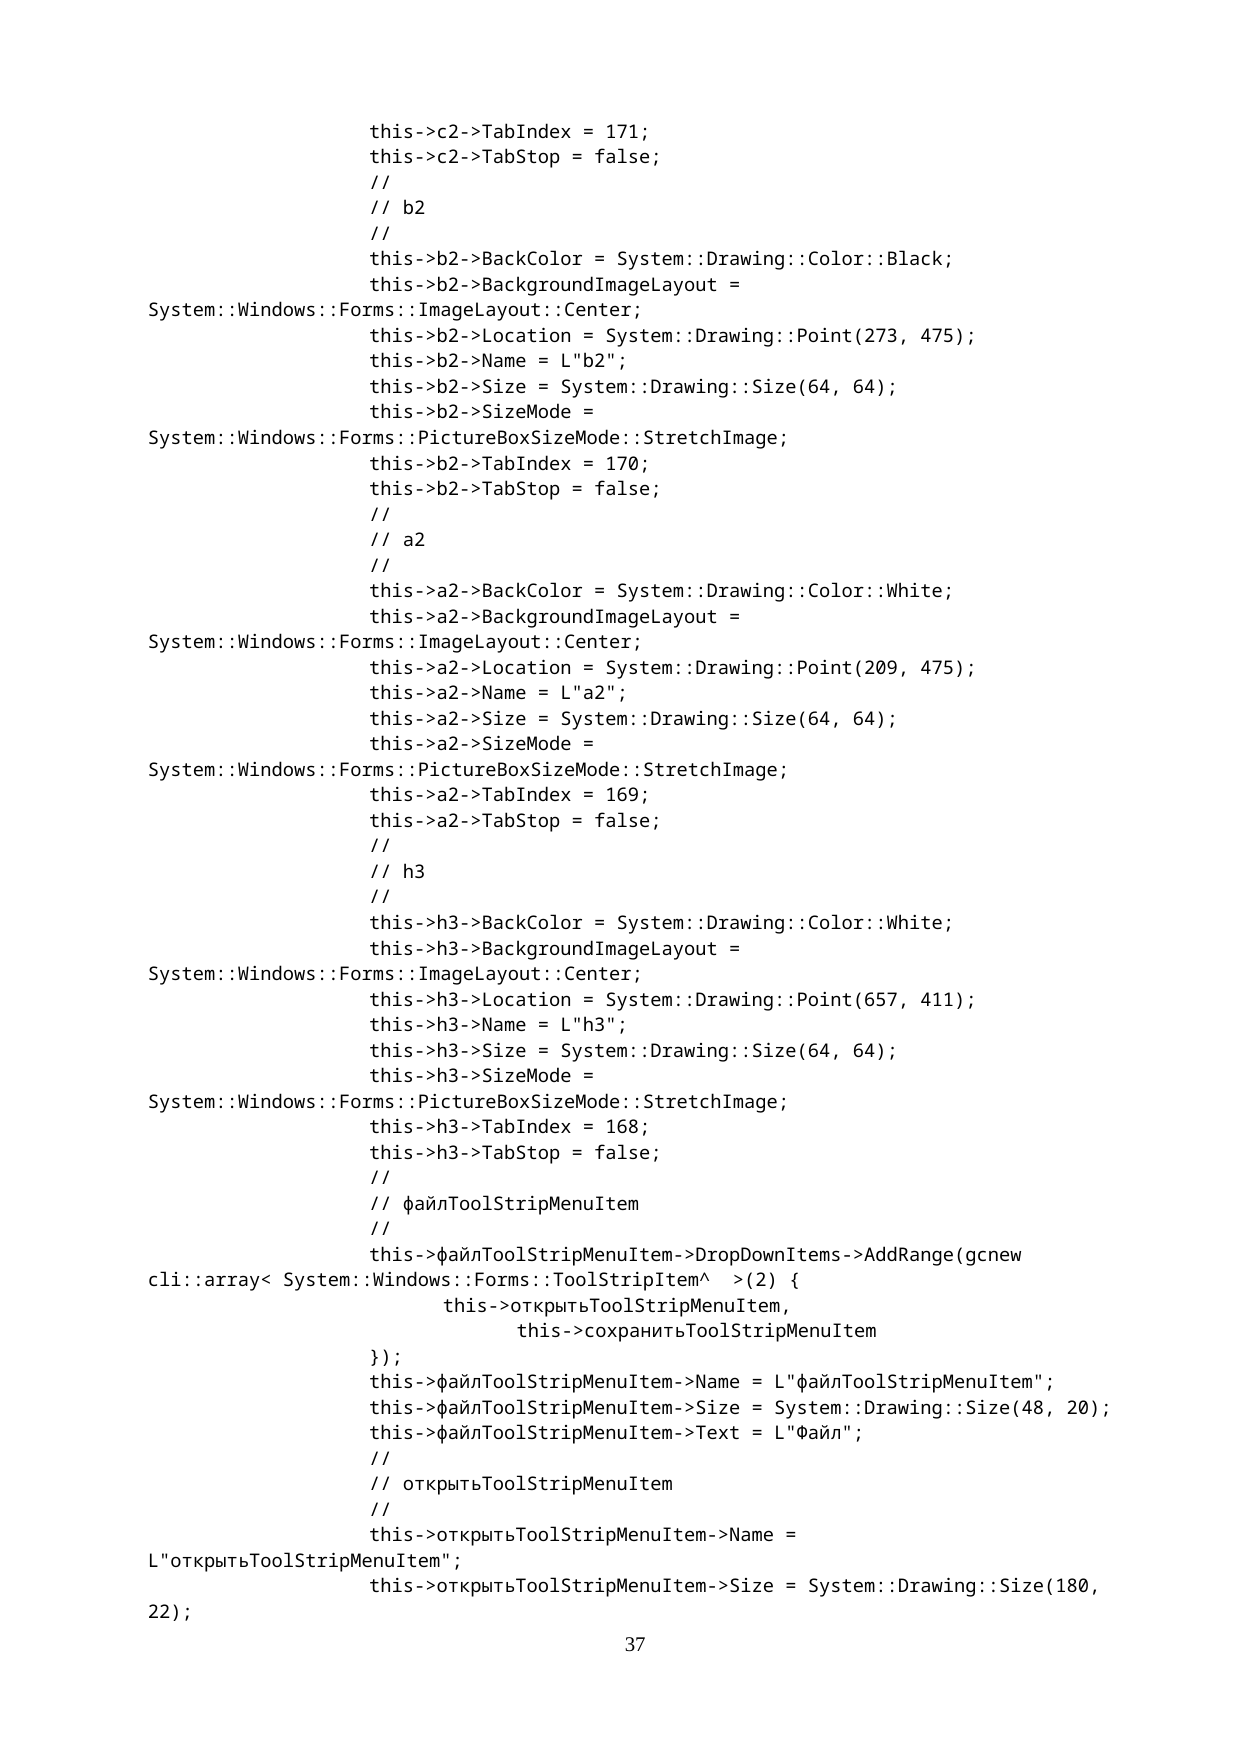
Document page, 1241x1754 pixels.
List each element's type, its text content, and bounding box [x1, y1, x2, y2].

text // [148, 833, 1122, 858]
text // файлToolStripMenuItem [148, 1190, 1122, 1216]
text this->h3->TabIndex = 168; [148, 1113, 1122, 1139]
text // [148, 884, 1122, 909]
text this->открытьToolStripMenuItem->Size = System::Drawing::Size(180, 22); [148, 1573, 1122, 1624]
text this->b2->TabStop = false; [148, 475, 1122, 501]
text this->a2->SizeMode = System::Windows::Forms::PictureBoxSizeMode::StretchImage; [148, 731, 1122, 782]
text // открытьToolStripMenuItem [148, 1471, 1122, 1496]
text this->h3->BackgroundImageLayout = System::Windows::Forms::ImageLayout::Center; [148, 935, 1122, 986]
text this->c2->TabIndex = 171; [148, 118, 1122, 144]
text this->b2->BackColor = System::Drawing::Color::Black; [148, 246, 1122, 271]
text this->файлToolStripMenuItem->Text = L"Файл"; [148, 1420, 1122, 1445]
text // h3 [148, 858, 1122, 884]
text this->c2->TabStop = false; [148, 144, 1122, 169]
text // [148, 1496, 1122, 1522]
text this->h3->SizeMode = System::Windows::Forms::PictureBoxSizeMode::StretchImage; [148, 1062, 1122, 1113]
text // a2 [148, 526, 1122, 552]
text this->a2->TabIndex = 169; [148, 782, 1122, 807]
text this->файлToolStripMenuItem->Size = System::Drawing::Size(48, 20); [148, 1394, 1122, 1420]
text // [148, 1445, 1122, 1471]
text // [148, 1164, 1122, 1190]
text this->h3->Location = System::Drawing::Point(657, 411); [148, 986, 1122, 1011]
text // [148, 552, 1122, 577]
text // b2 [148, 195, 1122, 220]
text this->a2->Size = System::Drawing::Size(64, 64); [148, 705, 1122, 731]
text this->h3->Size = System::Drawing::Size(64, 64); [148, 1037, 1122, 1062]
text // [148, 501, 1122, 526]
text this->a2->BackColor = System::Drawing::Color::White; [148, 577, 1122, 603]
text this->b2->Size = System::Drawing::Size(64, 64); [148, 373, 1122, 399]
text this->a2->Location = System::Drawing::Point(209, 475); [148, 654, 1122, 679]
text this->h3->BackColor = System::Drawing::Color::White; [148, 909, 1122, 935]
text // [148, 169, 1122, 195]
text }); [148, 1343, 1122, 1369]
text this->b2->Location = System::Drawing::Point(273, 475); [148, 322, 1122, 348]
text this->b2->BackgroundImageLayout = System::Windows::Forms::ImageLayout::Center; [148, 271, 1122, 322]
text this->открытьToolStripMenuItem->Name = L"открытьToolStripMenuItem"; [148, 1522, 1122, 1573]
text this->b2->Name = L"b2"; [148, 348, 1122, 373]
text this->h3->Name = L"h3"; [148, 1011, 1122, 1037]
text this->a2->BackgroundImageLayout = System::Windows::Forms::ImageLayout::Center; [148, 603, 1122, 654]
text this->файлToolStripMenuItem->Name = L"файлToolStripMenuItem"; [148, 1369, 1122, 1394]
text this->файлToolStripMenuItem->DropDownItems->AddRange(gcnew cli::array< System::Windows::Forms::ToolStripItem^ >(2) { [148, 1241, 1122, 1292]
text // [148, 220, 1122, 246]
text this->b2->TabIndex = 170; [148, 450, 1122, 475]
text this->h3->TabStop = false; [148, 1139, 1122, 1164]
text // [148, 1216, 1122, 1241]
text this->b2->SizeMode = System::Windows::Forms::PictureBoxSizeMode::StretchImage; [148, 399, 1122, 450]
text this->сохранитьToolStripMenuItem [148, 1318, 1122, 1343]
text this->a2->Name = L"a2"; [148, 679, 1122, 705]
text this->открытьToolStripMenuItem, [148, 1292, 1122, 1318]
text this->a2->TabStop = false; [148, 807, 1122, 833]
